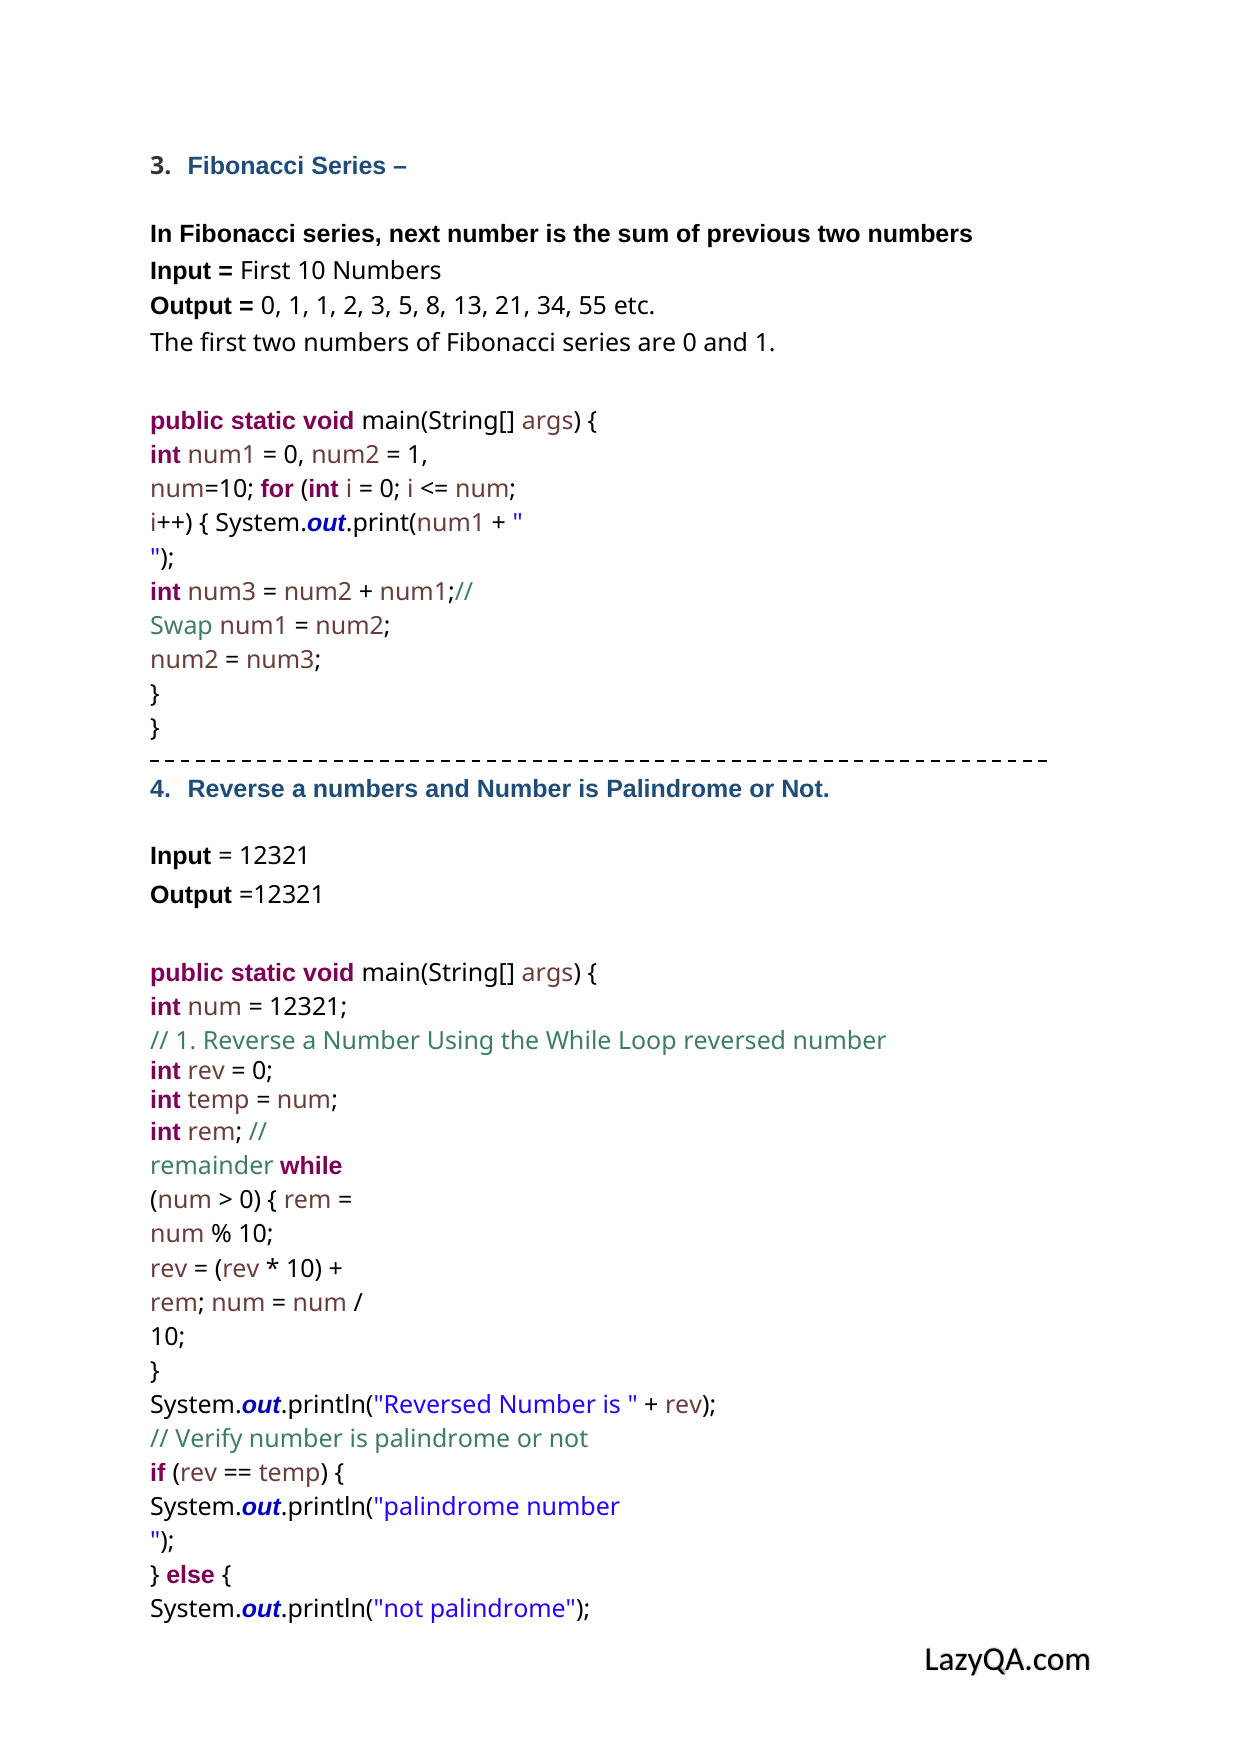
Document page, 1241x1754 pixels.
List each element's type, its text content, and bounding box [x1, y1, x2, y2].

text Input = 12321 [150, 838, 1101, 872]
text rev = (rev * 10) + rem; num = num / 10; [150, 1250, 396, 1352]
text int temp = num; [150, 1085, 1101, 1114]
text // 1. Reverse a Number Using the While Loop reversed number [150, 1023, 1101, 1057]
text int rev = 0; [150, 1057, 1101, 1085]
text public static void main(String[] args) { [150, 954, 1101, 988]
text } [150, 709, 1101, 744]
subtitle Reverse a numbers and Number is Palindrome or Not. [150, 774, 1101, 802]
text public static void main(String[] args) { [150, 403, 1101, 437]
text Output = 0, 1, 1, 2, 3, 5, 8, 13, 21, 34, 55 etc. [150, 292, 1101, 321]
text System.out.println("Reversed Number is " + rev); [150, 1386, 1101, 1421]
text if (rev == temp) { System.out.println("palindrome number "); [150, 1454, 636, 1557]
text The first two numbers of Fibonacci series are 0 and 1. [150, 325, 1101, 359]
text // Verify number is palindrome or not [150, 1421, 1101, 1454]
text int num3 = num2 + num1;// Swap num1 = num2; [150, 573, 524, 641]
text int rem; // remainder while (num > 0) { rem = num % 10; [150, 1114, 379, 1250]
text In Fibonacci series, next number is the sum of previous two numbers Input = First 10 Numbers [150, 219, 976, 287]
text int num1 = 0, num2 = 1, num=10; for (int i = 0; i <= num; i++) { System.out.print(num1 + " "); [150, 437, 525, 573]
text num2 = num3; [150, 641, 1101, 676]
text } [150, 676, 1101, 709]
subtitle Fibonacci Series – [150, 148, 1101, 182]
text System.out.println("not palindrome"); [150, 1591, 1101, 1625]
text } [150, 1352, 1101, 1386]
text Output =12321 [150, 876, 1101, 910]
picture [926, 1646, 1091, 1677]
text int num = 12321; [150, 988, 1101, 1022]
text } else { [150, 1557, 1101, 1591]
